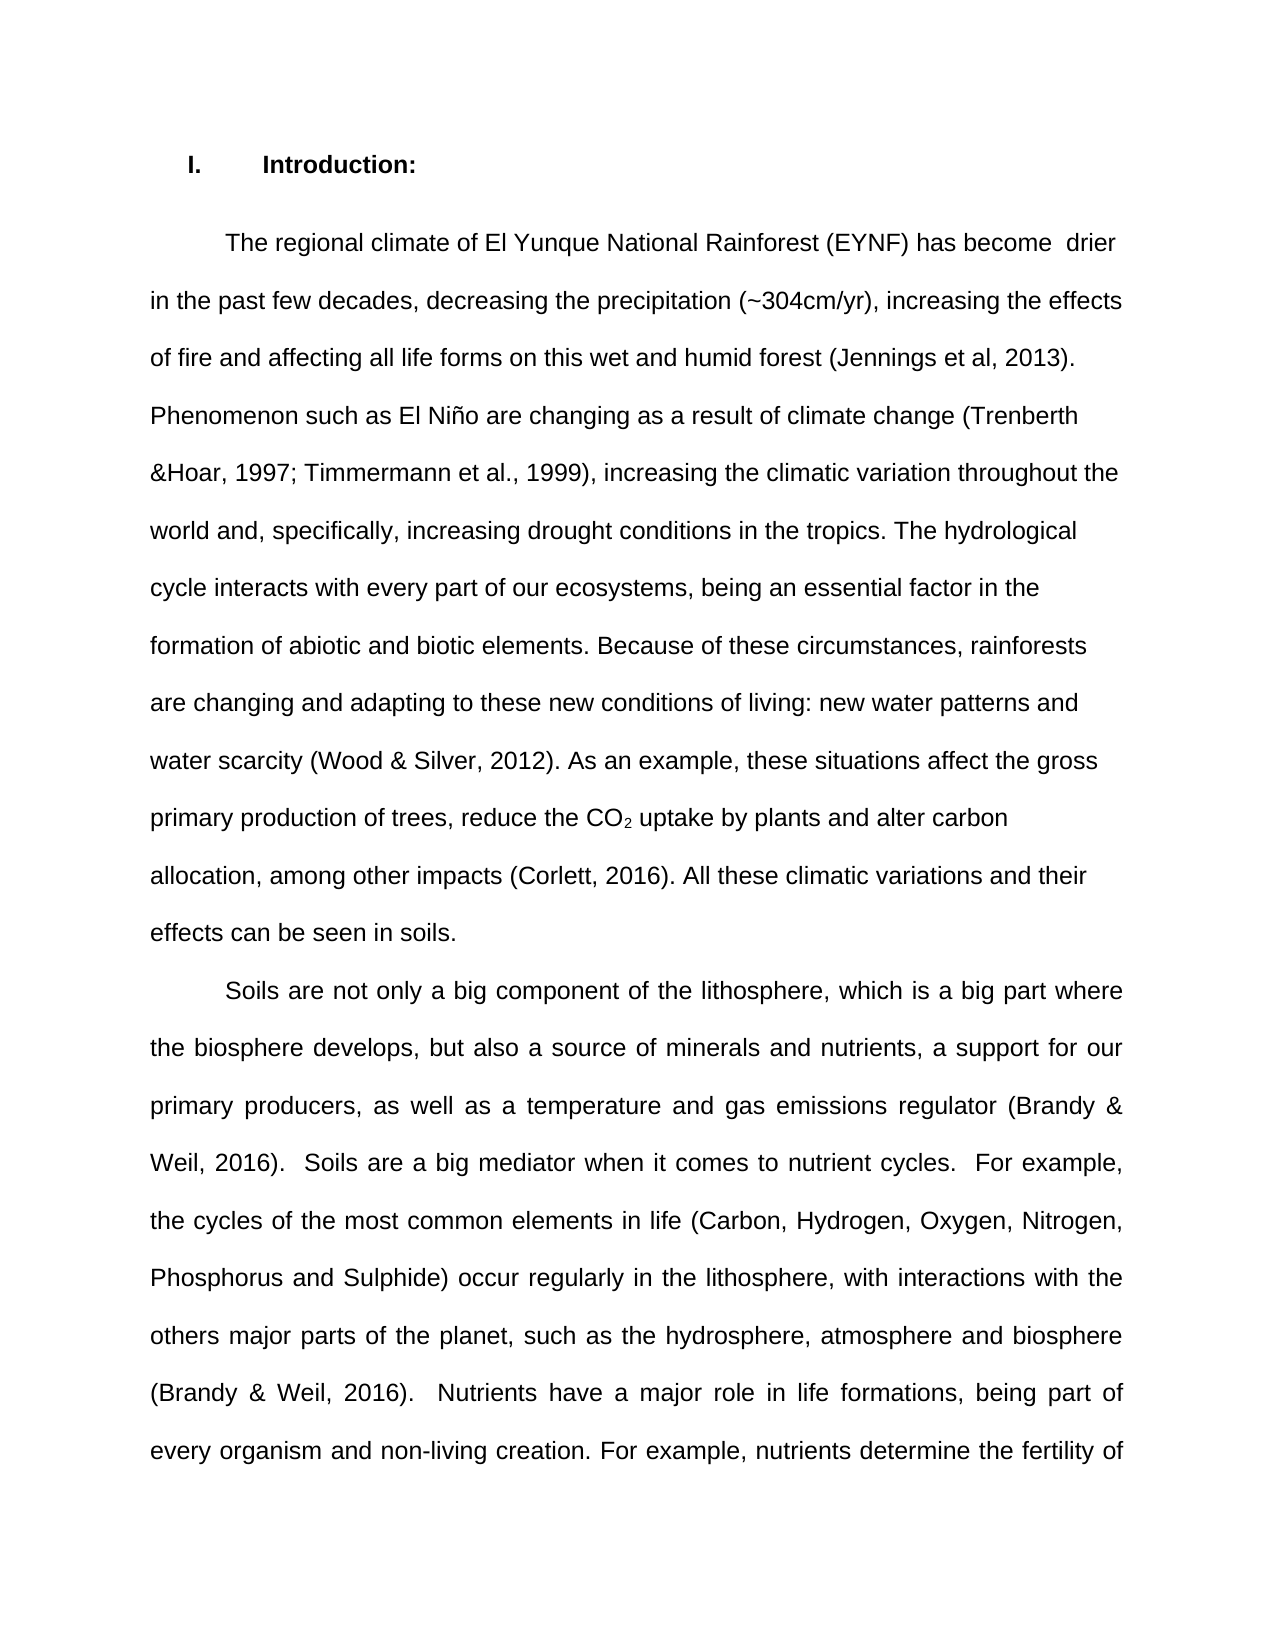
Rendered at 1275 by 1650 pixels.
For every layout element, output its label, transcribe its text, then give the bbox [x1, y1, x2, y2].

text The regional climate of El Yunque National Rainforest (EYNF) has become drier in the past few decades, decreasing the precipitation (~304cm/yr), increasing the effects of fire and affecting all life forms on this wet and humid forest (Jennings et al, 2013). Phenomenon such as El Niño are changing as a result of climate change (Trenberth &Hoar, 1997; Timmermann et al., 1999), increasing the climatic variation throughout the world and, specifically, increasing drought conditions in the tropics. The hydrological cycle interacts with every part of our ecosystems, being an essential factor in the formation of abiotic and biotic elements. Because of these circumstances, rainforests are changing and adapting to these new conditions of living: new water patterns and water scarcity (Wood & Silver, 2012). As an example, these situations affect the gross primary production of trees, reduce the CO2 uptake by plants and alter carbon allocation, among other impacts (Corlett, 2016). All these climatic variations and their effects can be seen in soils. [150, 228, 1125, 947]
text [150, 976, 1125, 1464]
list Introduction: [187, 150, 1125, 179]
